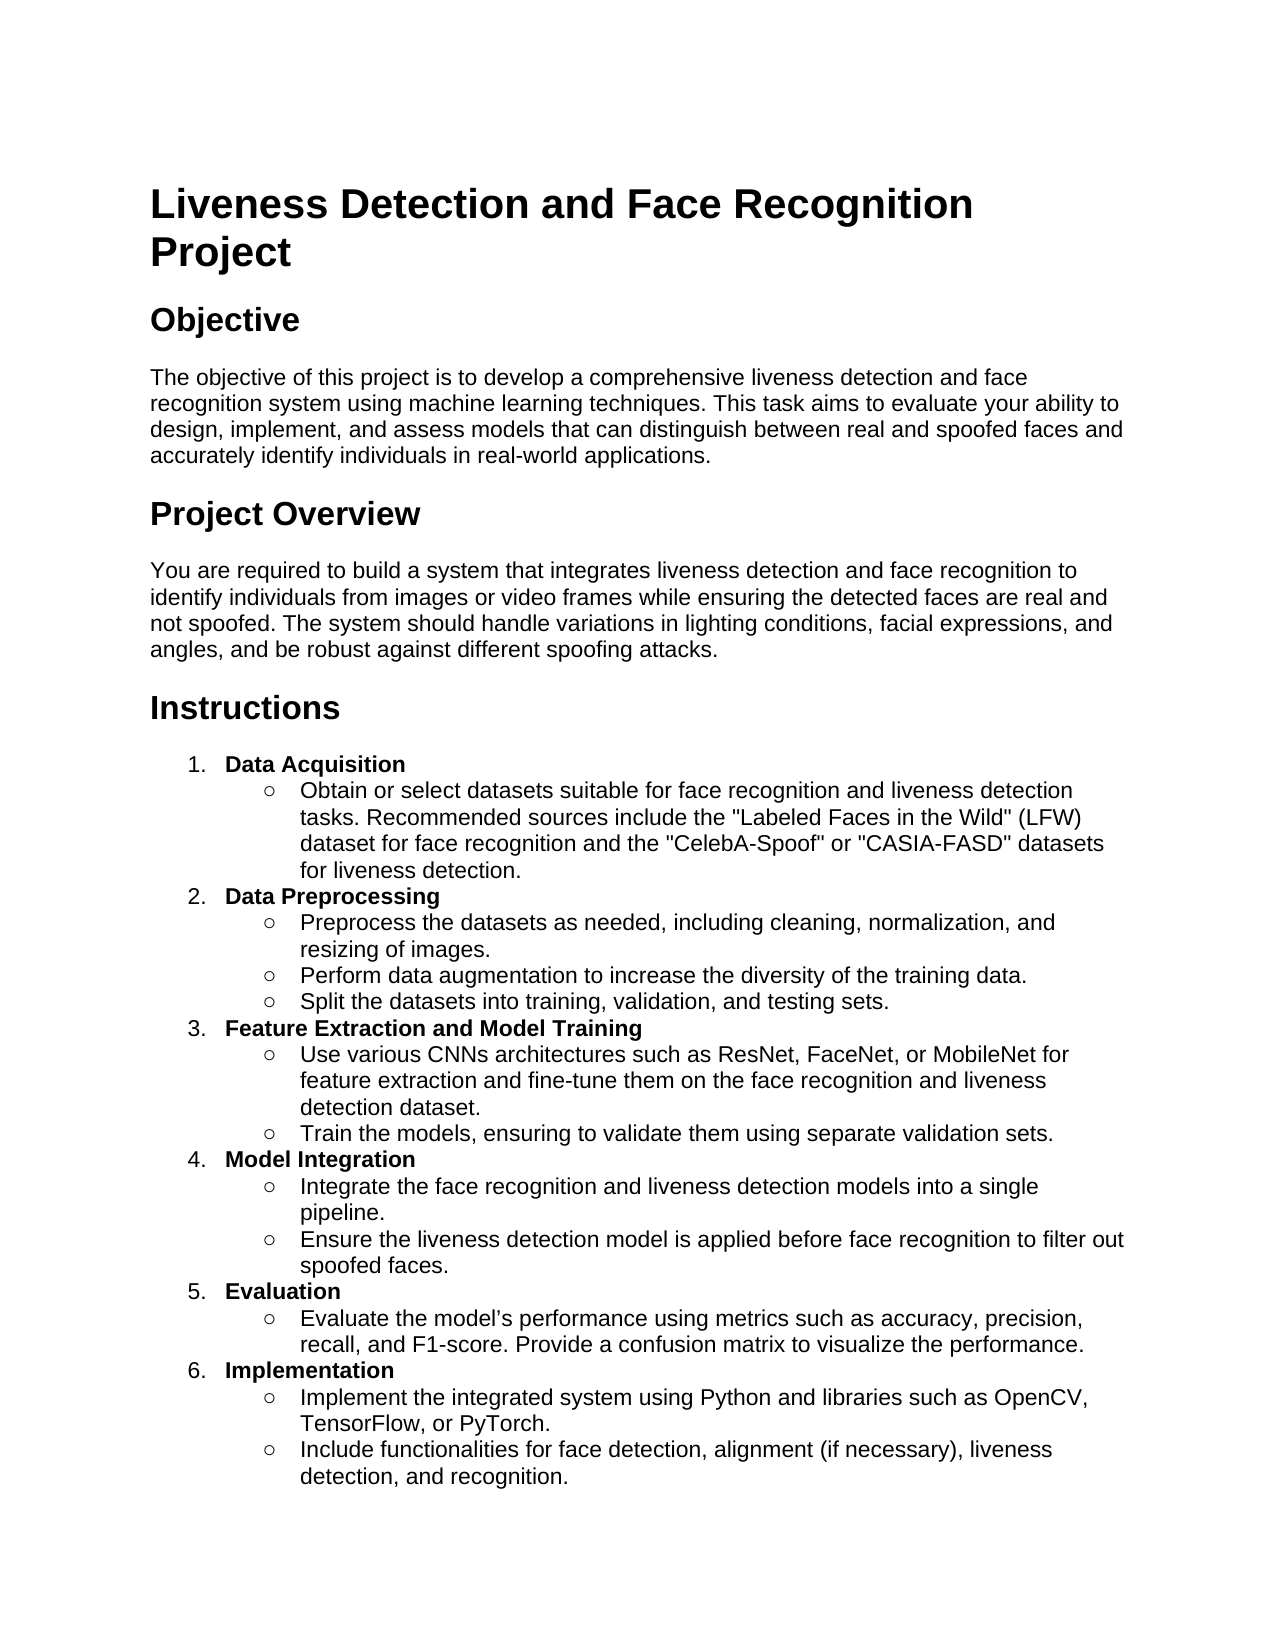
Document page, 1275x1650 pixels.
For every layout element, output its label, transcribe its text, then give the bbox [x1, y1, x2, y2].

list Train the models, ensuring to validate them using separate validation sets. [262, 1120, 1125, 1146]
list Evaluation [187, 1278, 1125, 1304]
subtitle Instructions [150, 688, 1125, 726]
text The objective of this project is to develop a comprehensive liveness detection and face recognition system using machine learning techniques. This task aims to evaluate your ability to design, implement, and assess models that can distinguish between real and spoofed faces and accurately identify individuals in real-world applications. [150, 363, 1125, 469]
list Preprocess the datasets as needed, including cleaning, normalization, and resizing of images. [262, 909, 1125, 962]
text You are required to build a system that integrates liveness detection and face recognition to identify individuals from images or video frames while ensuring the detected faces are real and not spoofed. The system should handle variations in lighting conditions, facial expressions, and angles, and be robust against different spoofing attacks. [150, 557, 1125, 663]
list Ensure the liveness detection model is applied before face recognition to filter out spoofed faces. [262, 1226, 1125, 1278]
list Model Integration [187, 1146, 1125, 1173]
list Data Preprocessing [187, 883, 1125, 909]
list Use various CNNs architectures such as ResNet, FaceNet, or MobileNet for feature extraction and fine-tune them on the face recognition and liveness detection dataset. [262, 1041, 1125, 1120]
list Include functionalities for face detection, alignment (if necessary), liveness detection, and recognition. [262, 1436, 1125, 1489]
list Feature Extraction and Model Training [187, 1015, 1125, 1041]
list Implementation [187, 1357, 1125, 1384]
subtitle Liveness Detection and Face Recognition Project [150, 179, 1125, 275]
list Integrate the face recognition and liveness detection models into a single pipeline. [262, 1173, 1125, 1226]
list Obtain or select datasets suitable for face recognition and liveness detection tasks. Recommended sources include the "Labeled Faces in the Wild" (LFW) dataset for face recognition and the "CelebA-Spoof" or "CASIA-FASD" datasets for liveness detection. [262, 777, 1125, 883]
list Split the datasets into training, validation, and testing sets. [262, 988, 1125, 1015]
list Evaluate the model’s performance using metrics such as accuracy, precision, recall, and F1-score. Provide a confusion matrix to visualize the performance. [262, 1304, 1125, 1357]
list Data Acquisition [187, 751, 1125, 777]
subtitle Objective [150, 300, 1125, 338]
list Implement the integrated system using Python and libraries such as OpenCV, TensorFlow, or PyTorch. [262, 1384, 1125, 1436]
list Perform data augmentation to increase the diversity of the training data. [262, 962, 1125, 988]
subtitle Project Overview [150, 494, 1125, 532]
